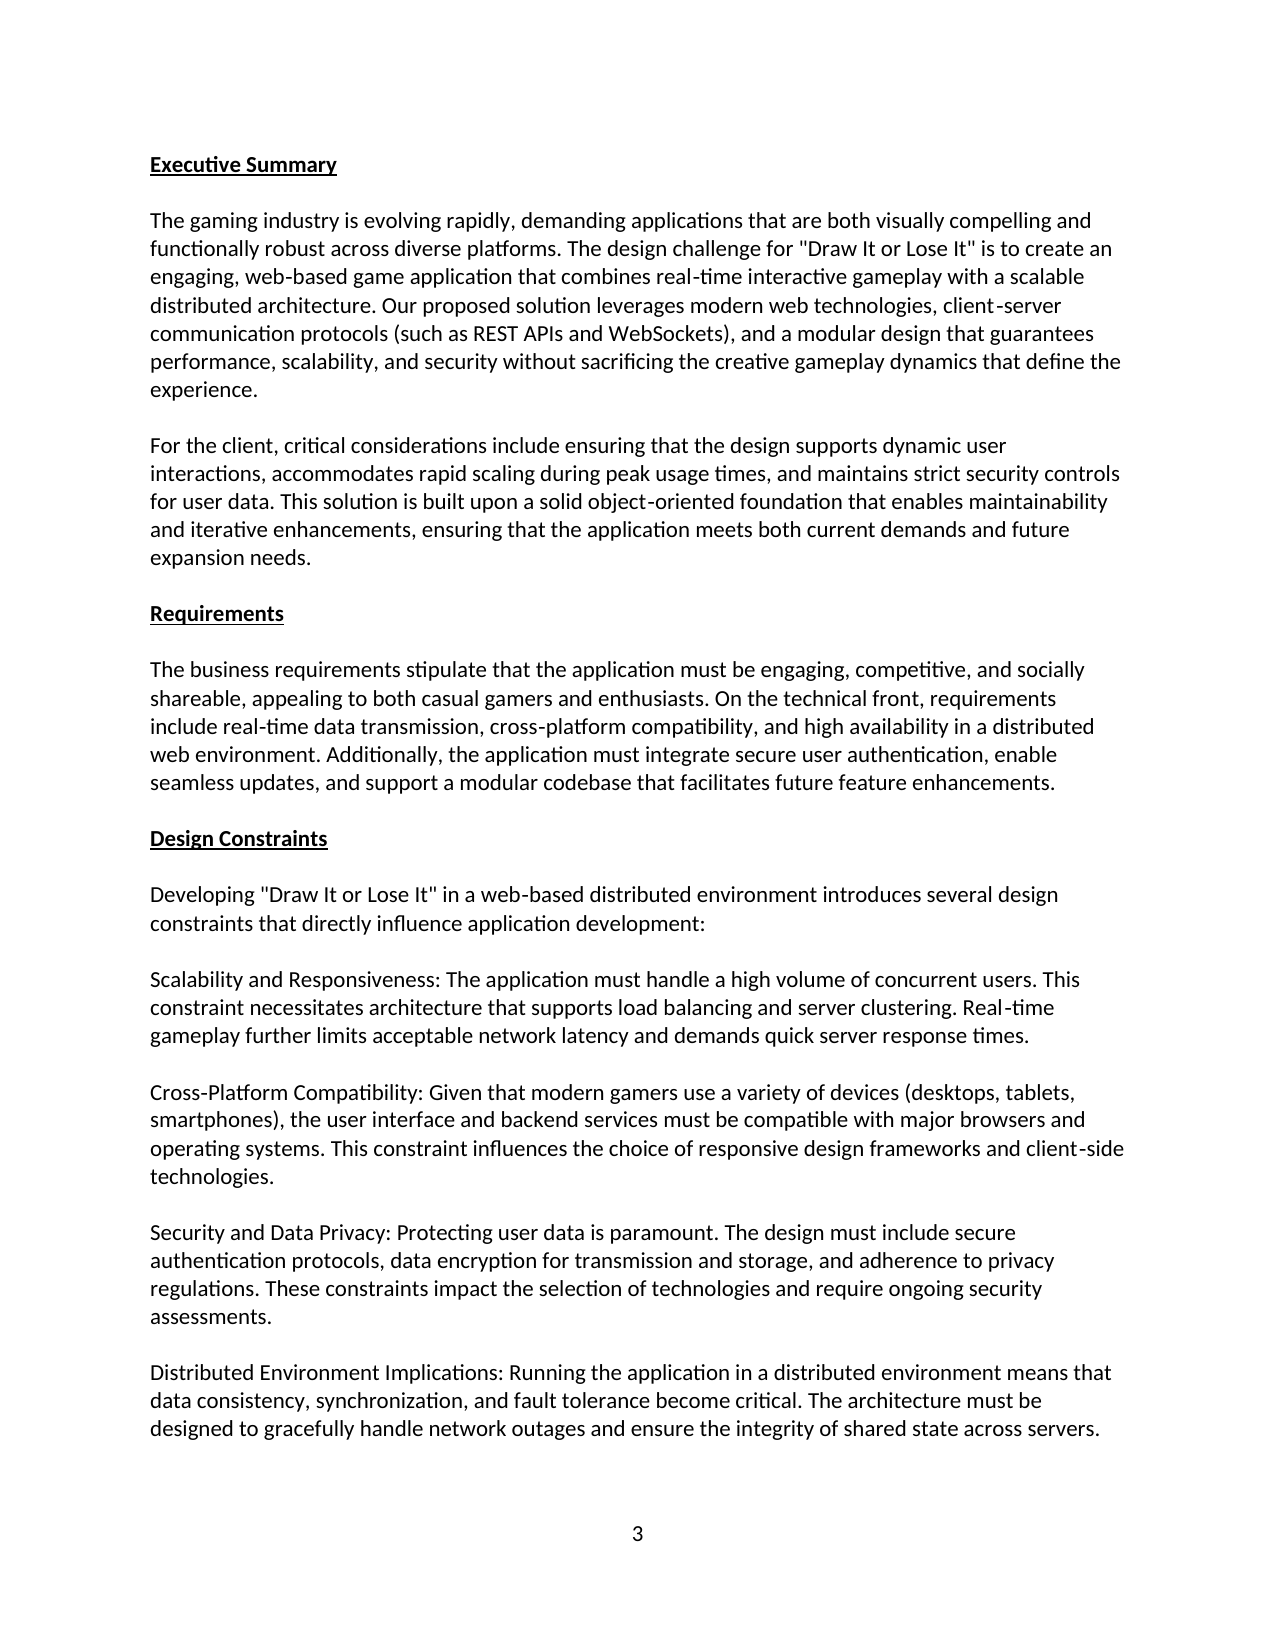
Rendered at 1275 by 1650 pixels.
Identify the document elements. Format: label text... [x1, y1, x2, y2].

subtitle Design Constraints [150, 824, 1125, 852]
text Developing "Draw It or Lose It" in a web‑based distributed environment introduces several design constraints that directly influence application development: [150, 880, 1125, 937]
text The gaming industry is evolving rapidly, demanding applications that are both visually compelling and functionally robust across diverse platforms. The design challenge for "Draw It or Lose It" is to create an engaging, web‑based game application that combines real‑time interactive gameplay with a scalable distributed architecture. Our proposed solution leverages modern web technologies, client‑server communication protocols (such as REST APIs and WebSockets), and a modular design that guarantees performance, scalability, and security without sacrificing the creative gameplay dynamics that define the experience. [150, 206, 1125, 403]
text Cross‑Platform Compatibility: Given that modern gamers use a variety of devices (desktops, tablets, smartphones), the user interface and backend services must be compatible with major browsers and operating systems. This constraint influences the choice of responsive design frameworks and client‑side technologies. [150, 1077, 1125, 1190]
text Scalability and Responsiveness: The application must handle a high volume of concurrent users. This constraint necessitates architecture that supports load balancing and server clustering. Real‑time gameplay further limits acceptable network latency and demands quick server response times. [150, 965, 1125, 1049]
text For the client, critical considerations include ensuring that the design supports dynamic user interactions, accommodates rapid scaling during peak usage times, and maintains strict security controls for user data. This solution is built upon a solid object‑oriented foundation that enables maintainability and iterative enhancements, ensuring that the application meets both current demands and future expansion needs. [150, 431, 1125, 572]
subtitle Requirements [150, 599, 1125, 628]
text The business requirements stipulate that the application must be engaging, competitive, and socially shareable, appealing to both casual gamers and enthusiasts. On the technical front, requirements include real‑time data transmission, cross‑platform compatibility, and high availability in a distributed web environment. Additionally, the application must integrate secure user authentication, enable seamless updates, and support a modular codebase that facilitates future feature enhancements. [150, 656, 1125, 796]
text Distributed Environment Implications: Running the application in a distributed environment means that data consistency, synchronization, and fault tolerance become critical. The architecture must be designed to gracefully handle network outages and ensure the integrity of shared state across servers. [150, 1358, 1125, 1442]
subtitle Executive Summary [150, 150, 1125, 178]
text Security and Data Privacy: Protecting user data is paramount. The design must include secure authentication protocols, data encryption for transmission and storage, and adherence to privacy regulations. These constraints impact the selection of technologies and require ongoing security assessments. [150, 1218, 1125, 1330]
